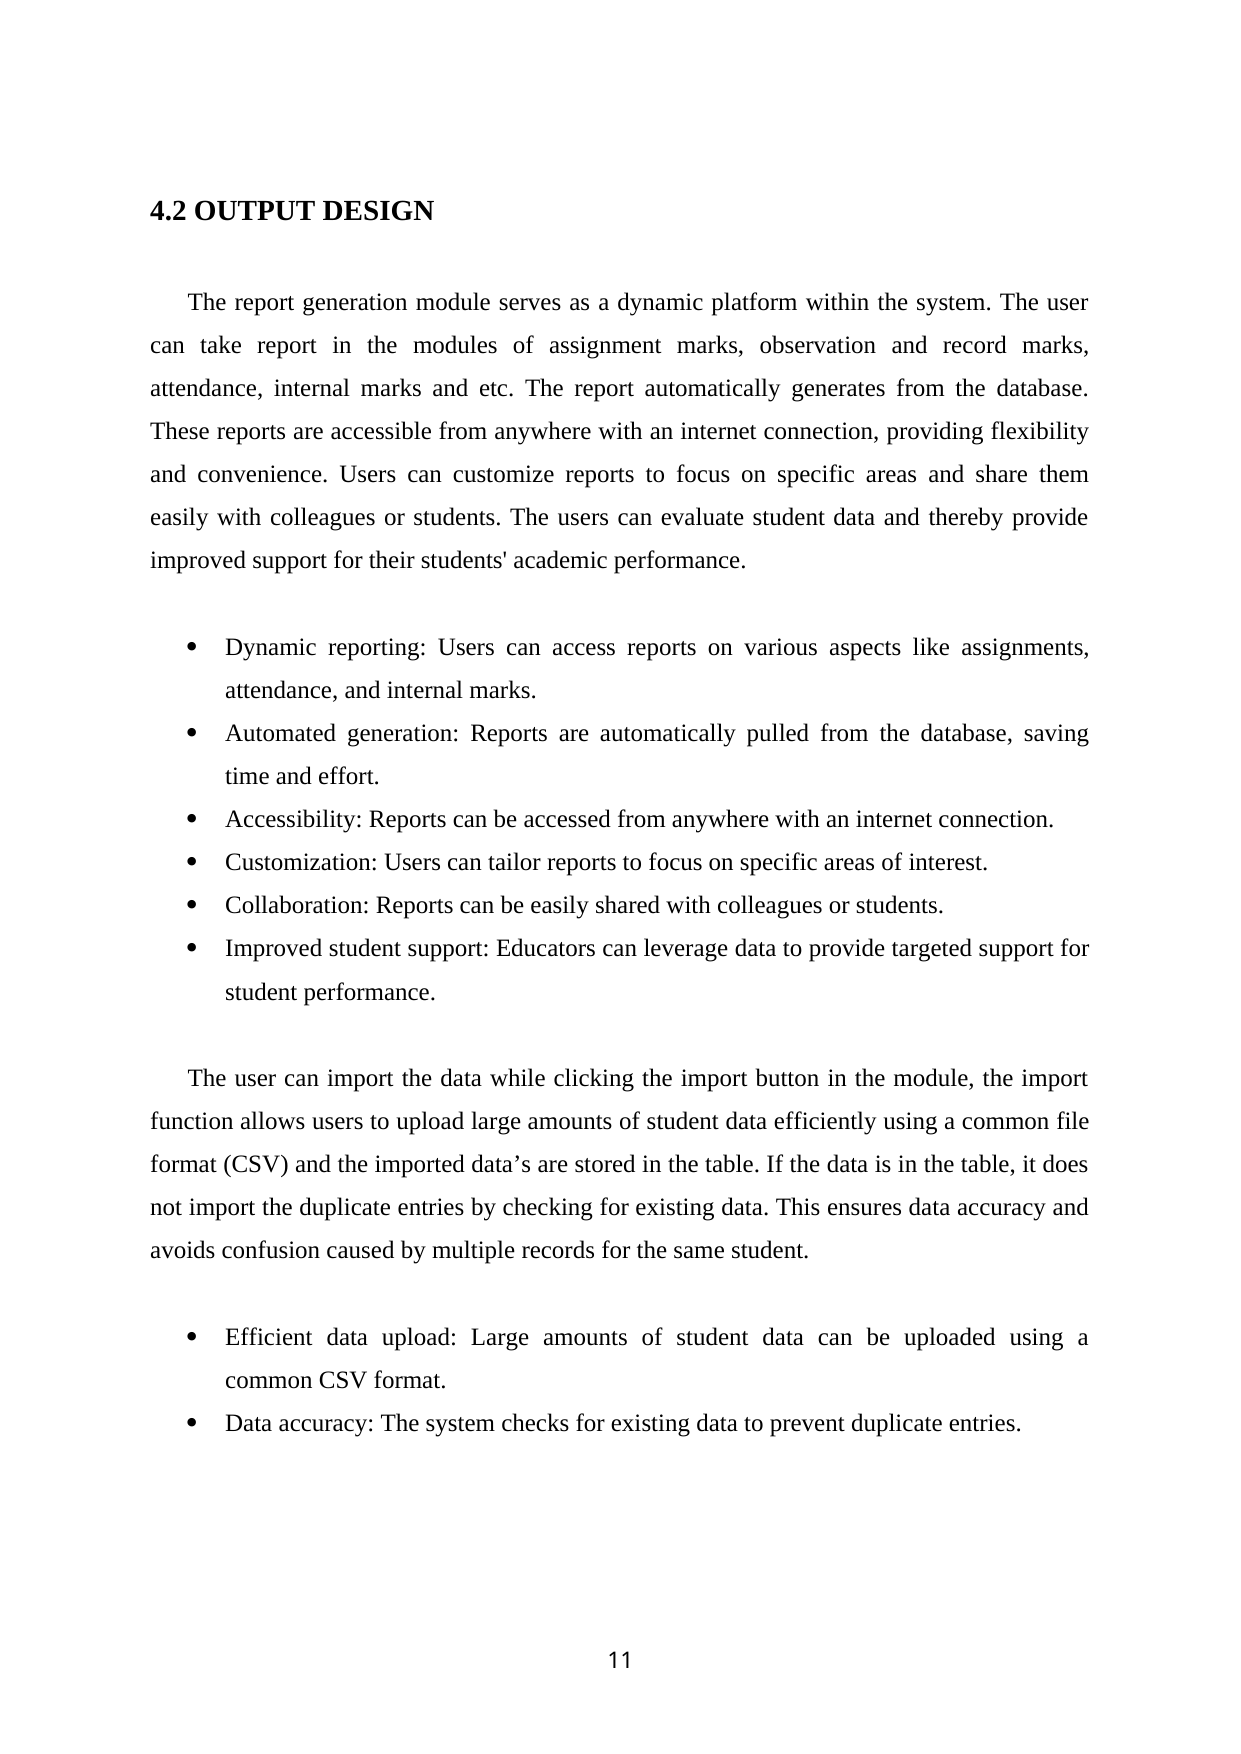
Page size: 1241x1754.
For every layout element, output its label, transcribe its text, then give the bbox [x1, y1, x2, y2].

list Collaboration: Reports can be easily shared with colleagues or students. [187, 890, 1090, 919]
list Accessibility: Reports can be accessed from anywhere with an internet connection. [187, 804, 1090, 833]
list Automated generation: Reports are automatically pulled from the database, saving time and effort. [187, 718, 1090, 790]
list Dynamic reporting: Users can access reports on various aspects like assignments, attendance, and internal marks. [187, 632, 1090, 703]
text The report generation module serves as a dynamic platform within the system. The user can take report in the modules of assignment marks, observation and record marks, attendance, internal marks and etc. The report automatically generates from the database. These reports are accessible from anywhere with an internet connection, providing flexibility and convenience. Users can customize reports to focus on specific areas and share them easily with colleagues or students. The users can evaluate student data and thereby provide improved support for their students' academic performance. [150, 287, 1090, 574]
list Improved student support: Educators can leverage data to provide targeted support for student performance. [187, 933, 1090, 1005]
text The user can import the data while clicking the import button in the module, the import function allows users to upload large amounts of student data efficiently using a common file format (CSV) and the imported data’s are stored in the table. If the data is in the table, it does not import the duplicate entries by checking for existing data. This ensures data accuracy and avoids confusion caused by multiple records for the same student. [150, 1063, 1090, 1264]
list Customization: Users can tailor reports to focus on specific areas of interest. [187, 847, 1090, 876]
list Efficient data upload: Large amounts of student data can be uploaded using a common CSV format. [187, 1322, 1090, 1393]
list Data accuracy: The system checks for existing data to prevent duplicate entries. [187, 1408, 1090, 1437]
text 4.2 OUTPUT DESIGN [150, 193, 1090, 227]
